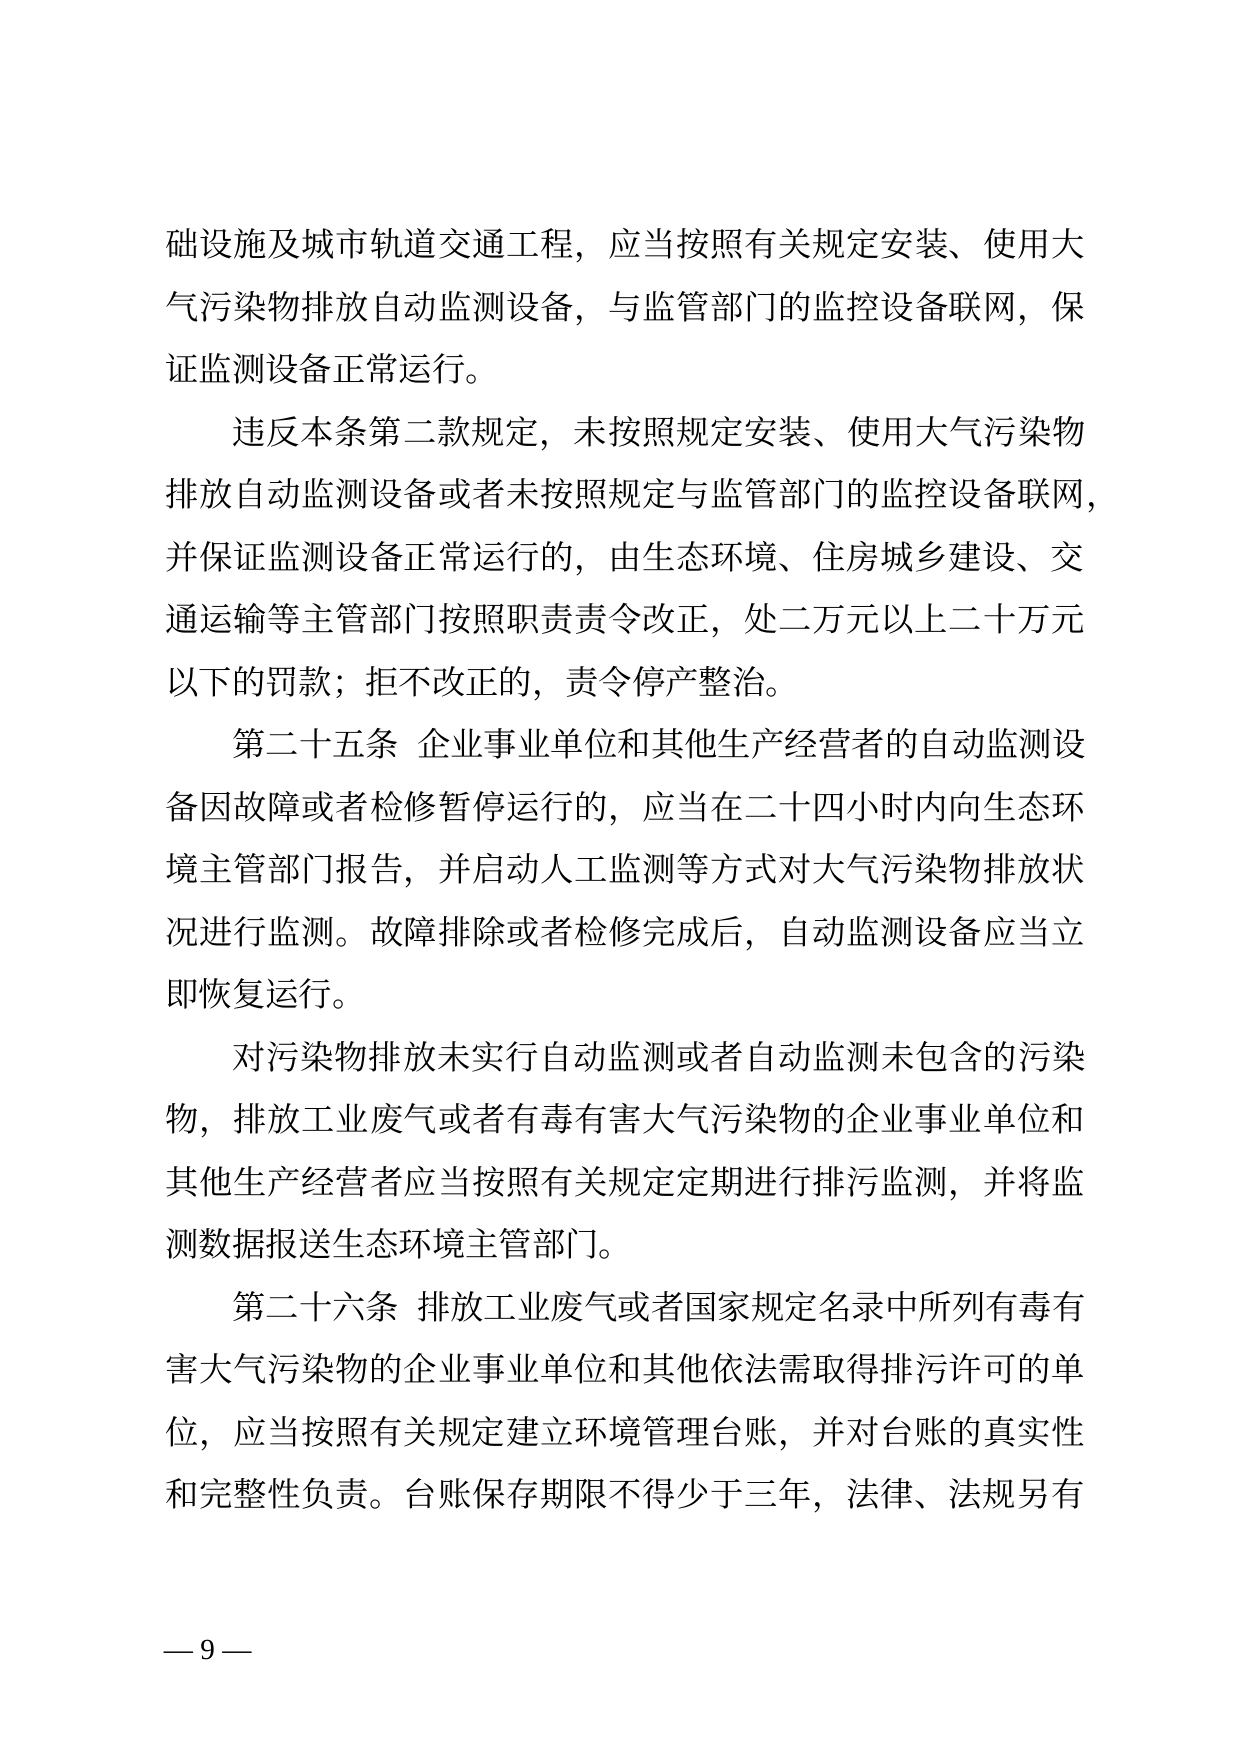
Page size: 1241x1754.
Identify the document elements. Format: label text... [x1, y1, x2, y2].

text 违反本条第二款规定，未按照规定安装、使用大气污染物排放自动监测设备或者未按照规定与监管部门的监控设备联网，并保证监测设备正常运行的，由生态环境、住房城乡建设、交通运输等主管部门按照职责责令改正，处二万元以上二十万元以下的罚款；拒不改正的，责令停产整治。 [165, 394, 1087, 707]
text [165, 1269, 1087, 1519]
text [165, 207, 1087, 394]
text 对污染物排放未实行自动监测或者自动监测未包含的污染物，排放工业废气或者有毒有害大气污染物的企业事业单位和其他生产经营者应当按照有关规定定期进行排污监测，并将监测数据报送生态环境主管部门。 [165, 1019, 1087, 1269]
text 第二十五条 企业事业单位和其他生产经营者的自动监测设备因故障或者检修暂停运行的，应当在二十四小时内向生态环境主管部门报告，并启动人工监测等方式对大气污染物排放状况进行监测。故障排除或者检修完成后，自动监测设备应当立即恢复运行。 [165, 707, 1087, 1019]
